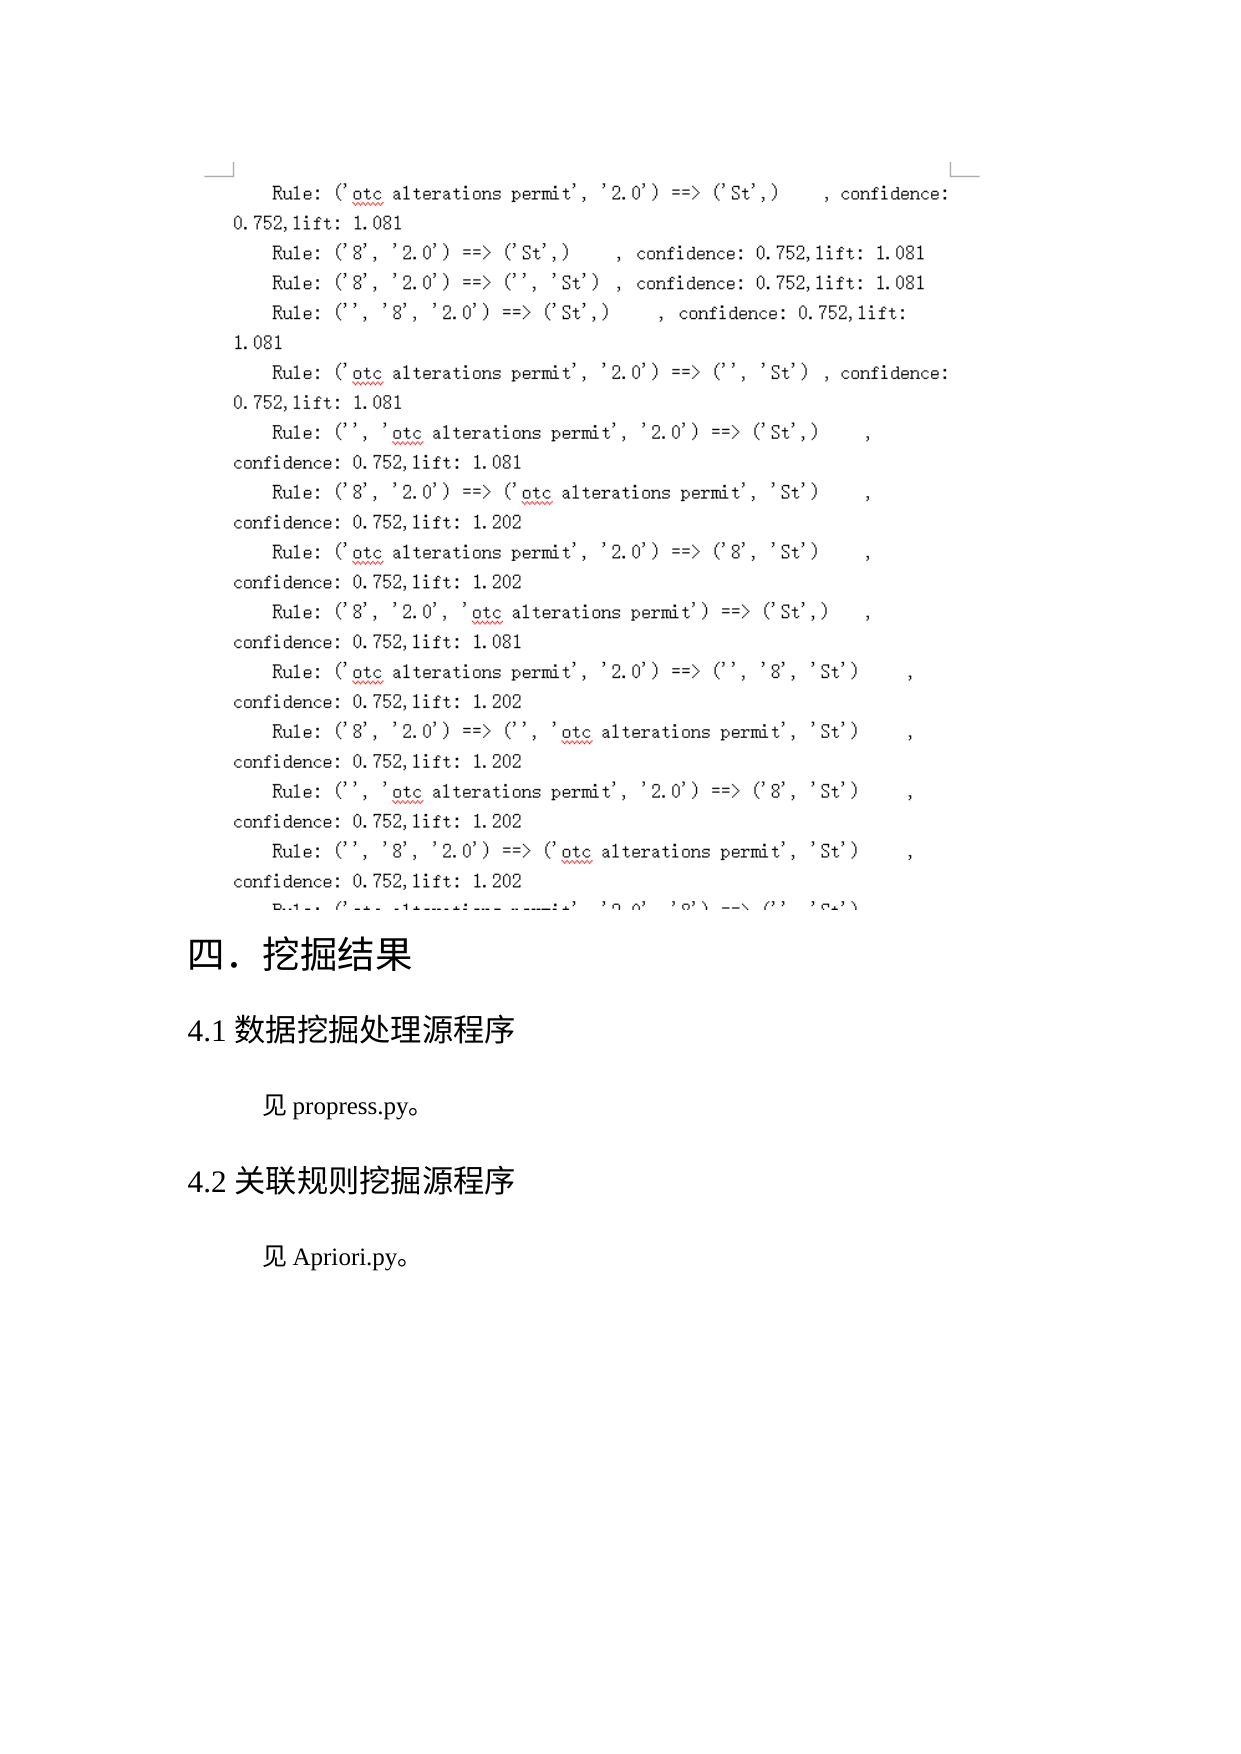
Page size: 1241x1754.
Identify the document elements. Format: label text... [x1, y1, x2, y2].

picture [187, 162, 1052, 910]
text 见propress.py。 [187, 1071, 1053, 1136]
subtitle 4.2 关联规则挖掘源程序 [187, 1146, 1053, 1211]
subtitle 四．挖掘结果 [187, 920, 1053, 985]
subtitle 4.1 数据挖掘处理源程序 [187, 995, 1053, 1060]
text 见Apriori.py。 [187, 1222, 1053, 1287]
